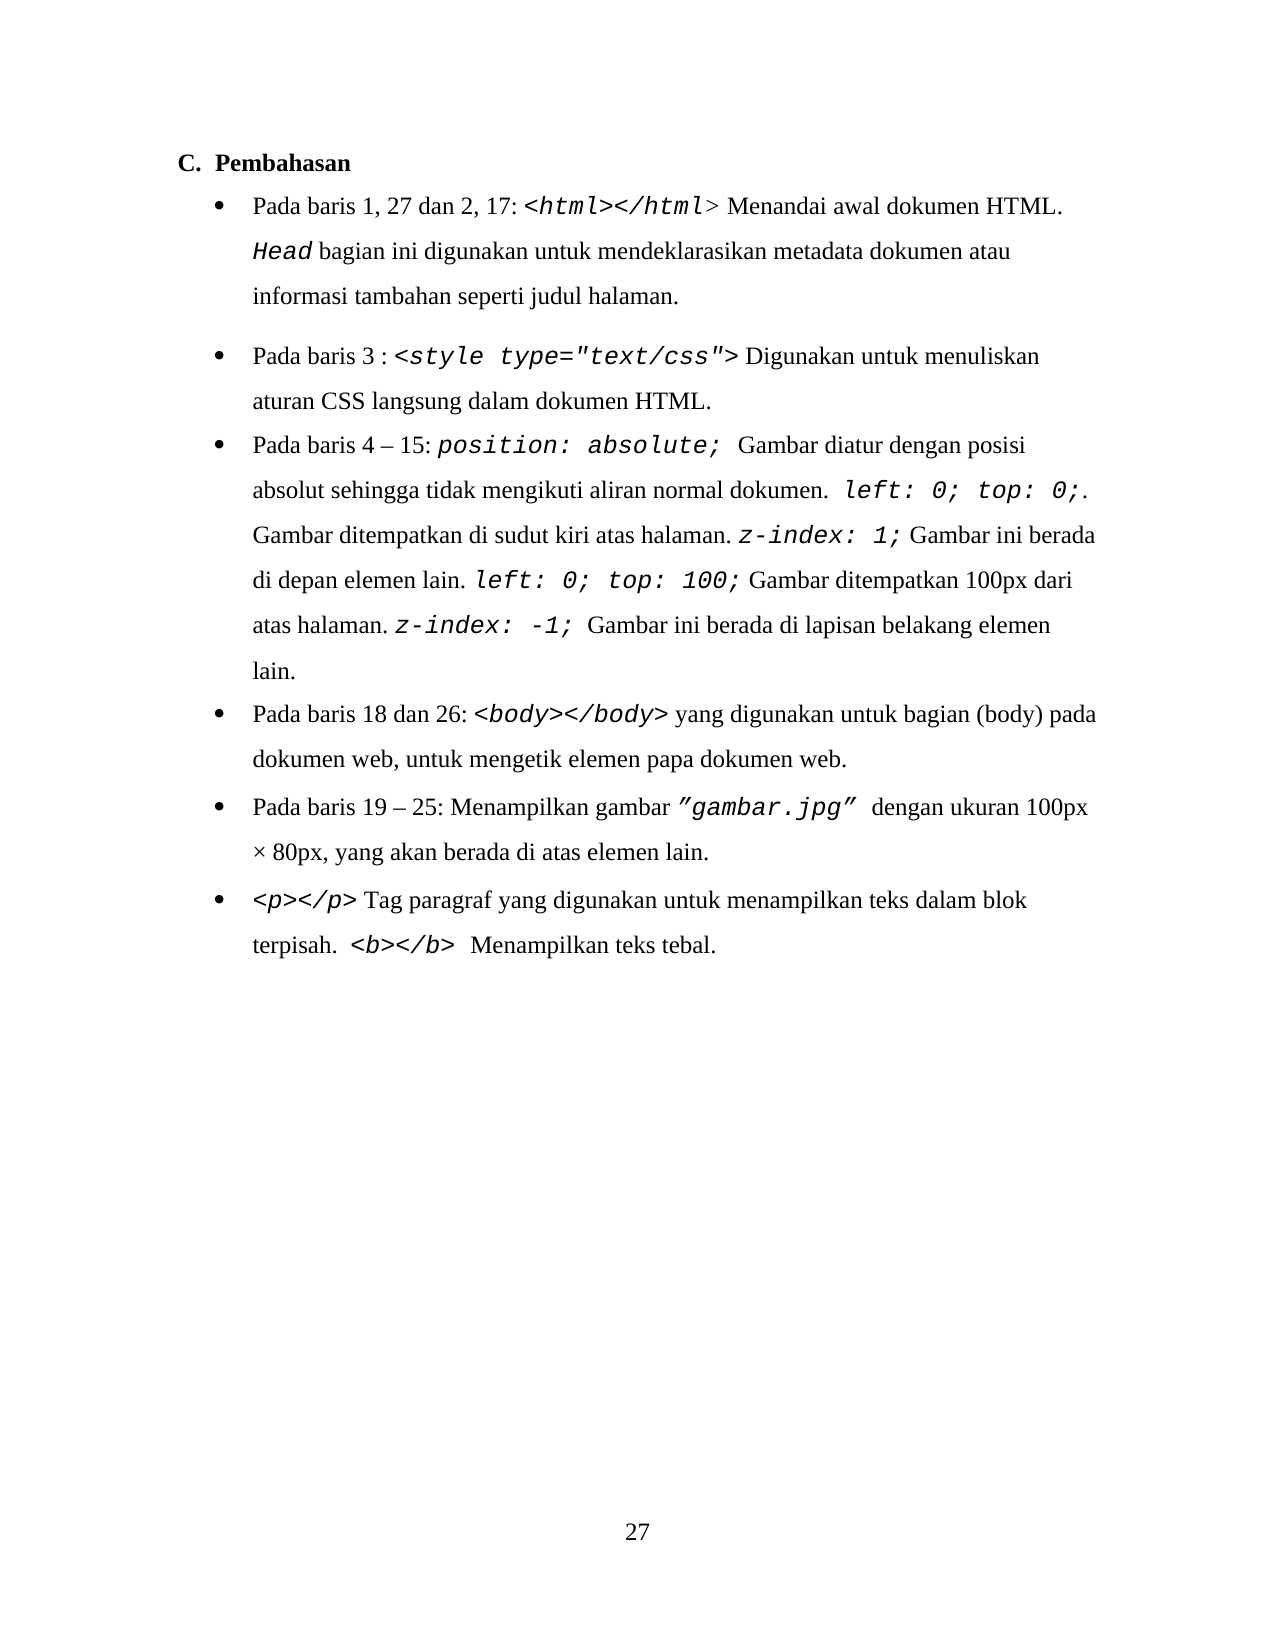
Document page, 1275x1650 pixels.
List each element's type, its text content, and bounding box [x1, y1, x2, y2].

list Pada baris 19 – 25: Menampilkan gambar ”gambar.jpg” dengan ukuran 100px × 80px, yang akan berada di atas elemen lain. [215, 792, 1097, 866]
list Pada baris 4 – 15: position: absolute; Gambar diatur dengan posisi absolut sehingga tidak mengikuti aliran normal dokumen. left: 0; top: 0;. Gambar ditempatkan di sudut kiri atas halaman. z-index: 1; Gambar ini berada di depan elemen lain. left: 0; top: 100; Gambar ditempatkan 100px dari atas halaman. z-index: -1; Gambar ini berada di lapisan belakang elemen lain. [215, 430, 1097, 684]
list Pada baris 1, 27 dan 2, 17: <html></html> Menandai awal dokumen HTML. Head bagian ini digunakan untuk mendeklarasikan metadata dokumen atau informasi tambahan seperti judul halaman. [215, 191, 1098, 310]
list Pada baris 3 : <style type="text/css"> Digunakan untuk menuliskan aturan CSS langsung dalam dokumen HTML. [215, 341, 1097, 415]
list Pada baris 18 dan 26: <body></body> yang digunakan untuk bagian (body) pada dokumen web, untuk mengetik elemen papa dokumen web. [215, 699, 1097, 773]
list <p></p> Tag paragraf yang digunakan untuk menampilkan teks dalam blok terpisah. <b></b> Menampilkan teks tebal. [215, 885, 1097, 961]
subtitle Pembahasan [177, 148, 1098, 176]
